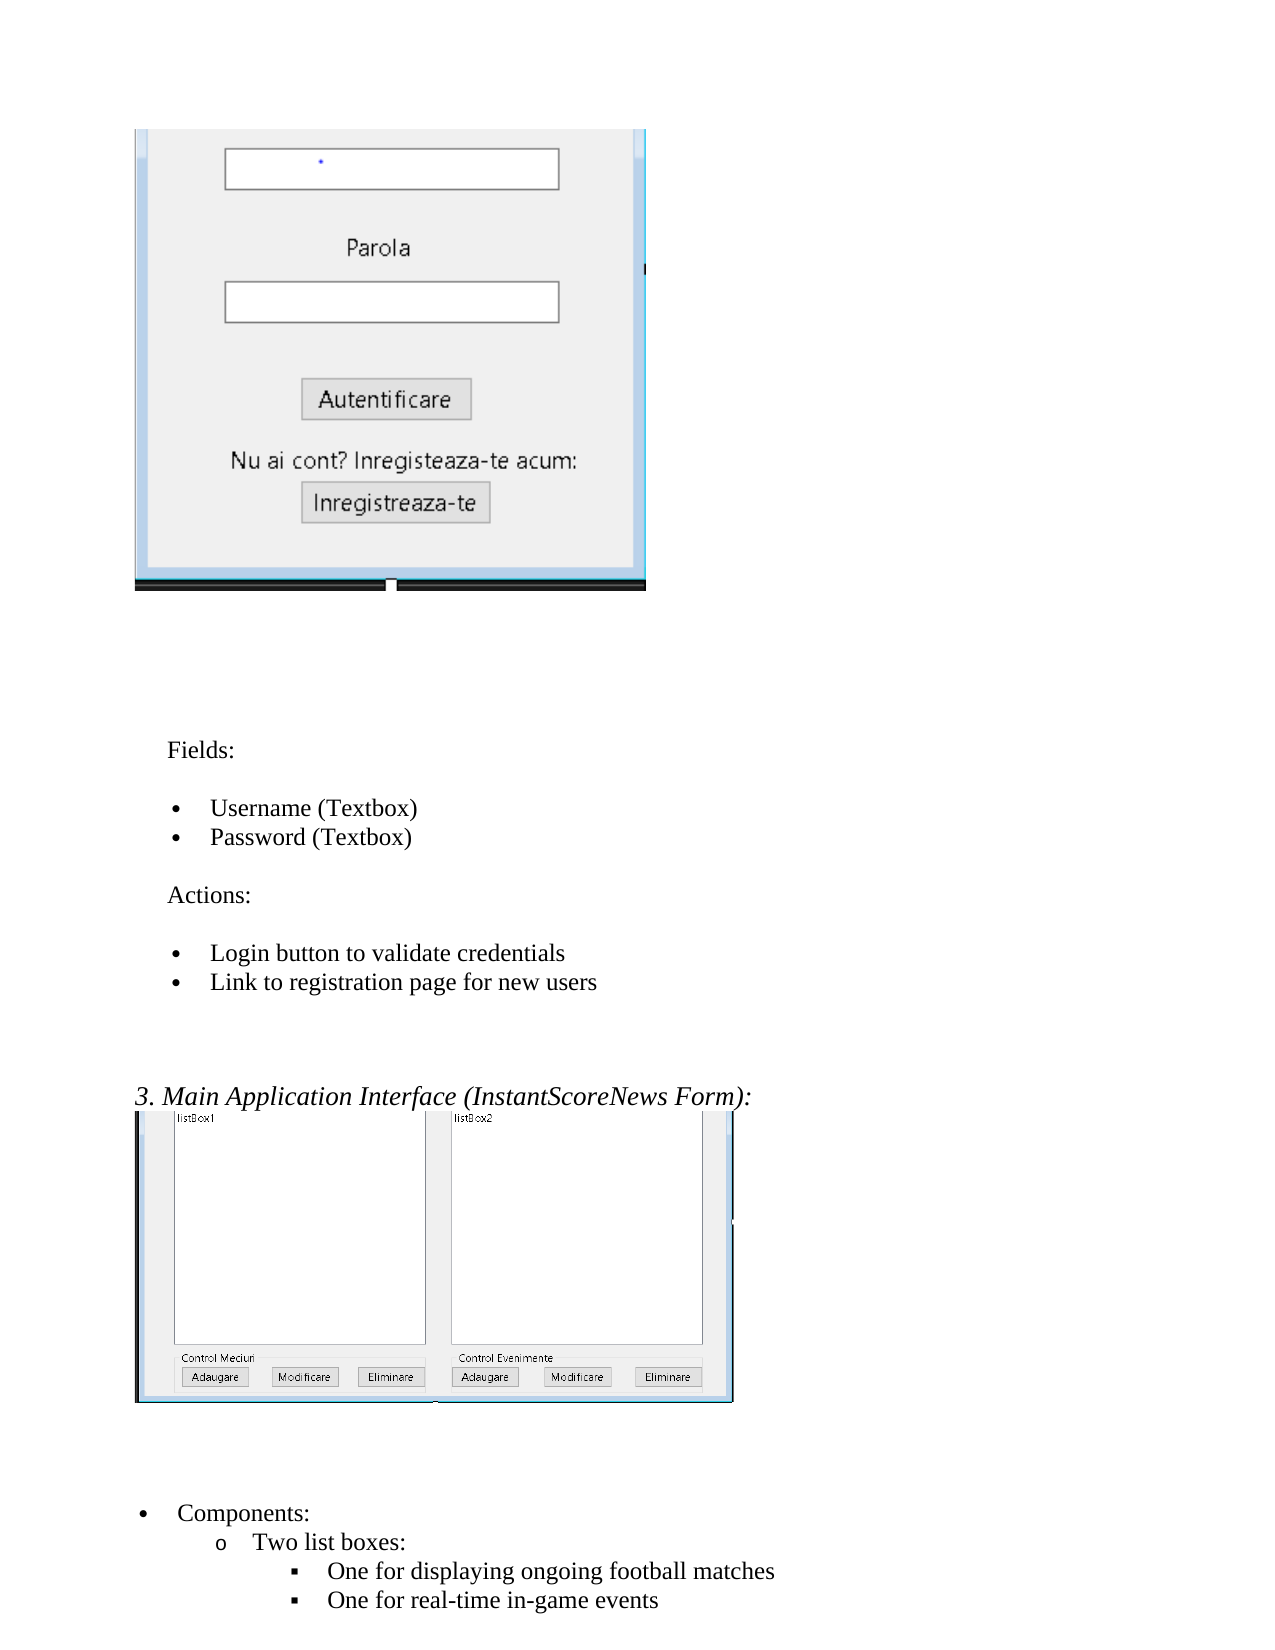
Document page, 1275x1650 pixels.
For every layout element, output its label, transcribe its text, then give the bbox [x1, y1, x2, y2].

list Username (Textbox) [172, 793, 1192, 822]
text 3. Main Application Interface (InstantScoreNews Form): [135, 1083, 1137, 1111]
list Link to registration page for new users [172, 967, 1192, 996]
list One for real-time in-game events [289, 1585, 1192, 1614]
list Components: [139, 1498, 1192, 1527]
list Password (Textbox) [172, 822, 1192, 851]
text  Actions: [135, 880, 1192, 909]
list Two list boxes: [214, 1527, 1192, 1556]
list One for displaying ongoing football matches [289, 1556, 1192, 1585]
picture [134, 1111, 734, 1403]
text  Fields: [135, 736, 1192, 764]
picture [134, 129, 646, 591]
list Login button to validate credentials [172, 938, 1192, 967]
